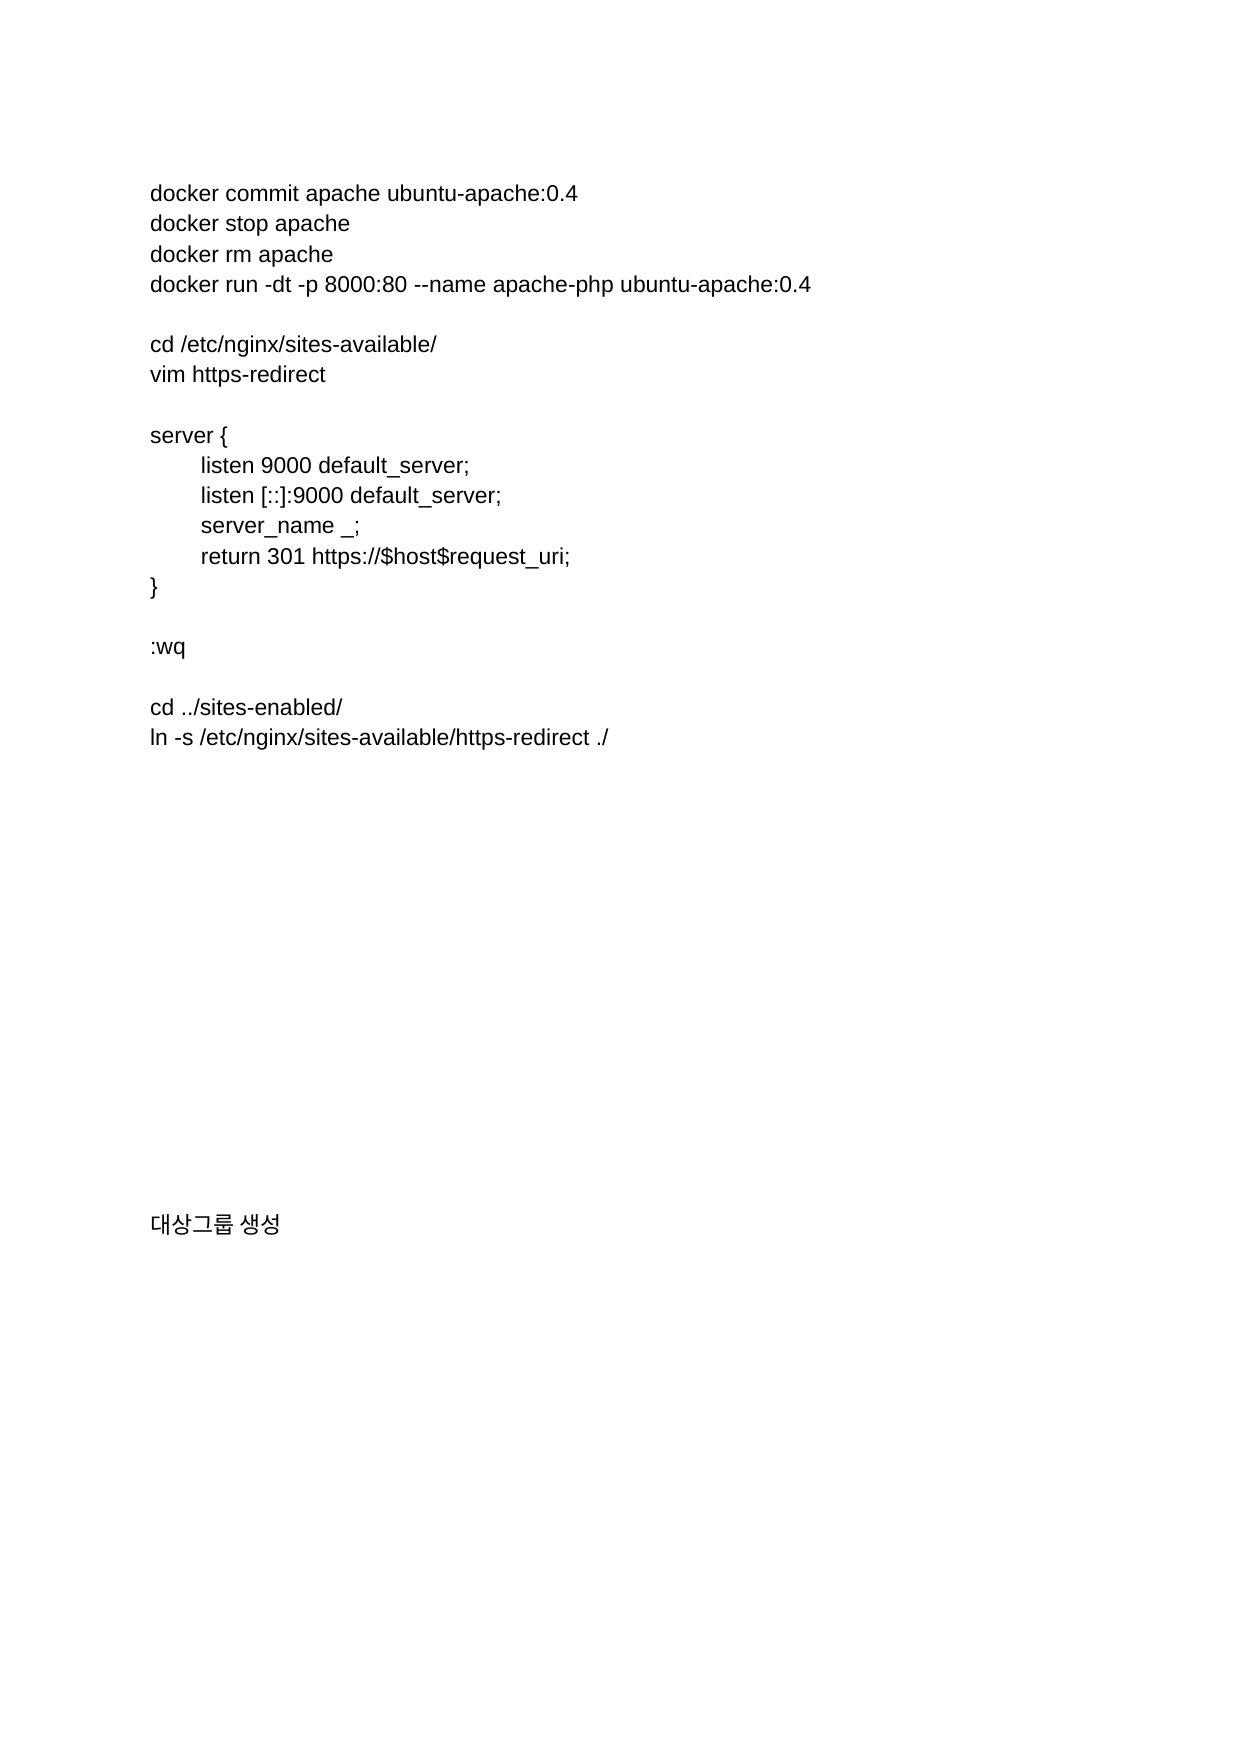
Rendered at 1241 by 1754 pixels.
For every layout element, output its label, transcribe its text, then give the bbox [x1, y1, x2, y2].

text server_name _; [150, 512, 1090, 539]
text listen 9000 default_server; [150, 452, 1090, 478]
text ln -s /etc/nginx/sites-available/https-redirect ./ [150, 724, 1090, 750]
text } [150, 573, 1090, 599]
text listen [::]:9000 default_server; [150, 482, 1090, 509]
text cd ../sites-enabled/ [150, 694, 1090, 720]
text :wq [150, 633, 1090, 660]
text return 301 https://$host$request_uri; [150, 543, 1090, 569]
text cd /etc/nginx/sites-available/ [150, 331, 1090, 358]
text server { [150, 422, 1090, 448]
text vim https-redirect [150, 361, 1090, 388]
text docker run -dt -p 8000:80 --name apache-php ubuntu-apache:0.4 [150, 271, 1090, 297]
text docker commit apache ubuntu-apache:0.4 [150, 180, 1090, 207]
text docker stop apache [150, 210, 1090, 237]
text docker rm apache [150, 241, 1090, 267]
text 대상그룹 생성 [150, 1207, 1090, 1241]
